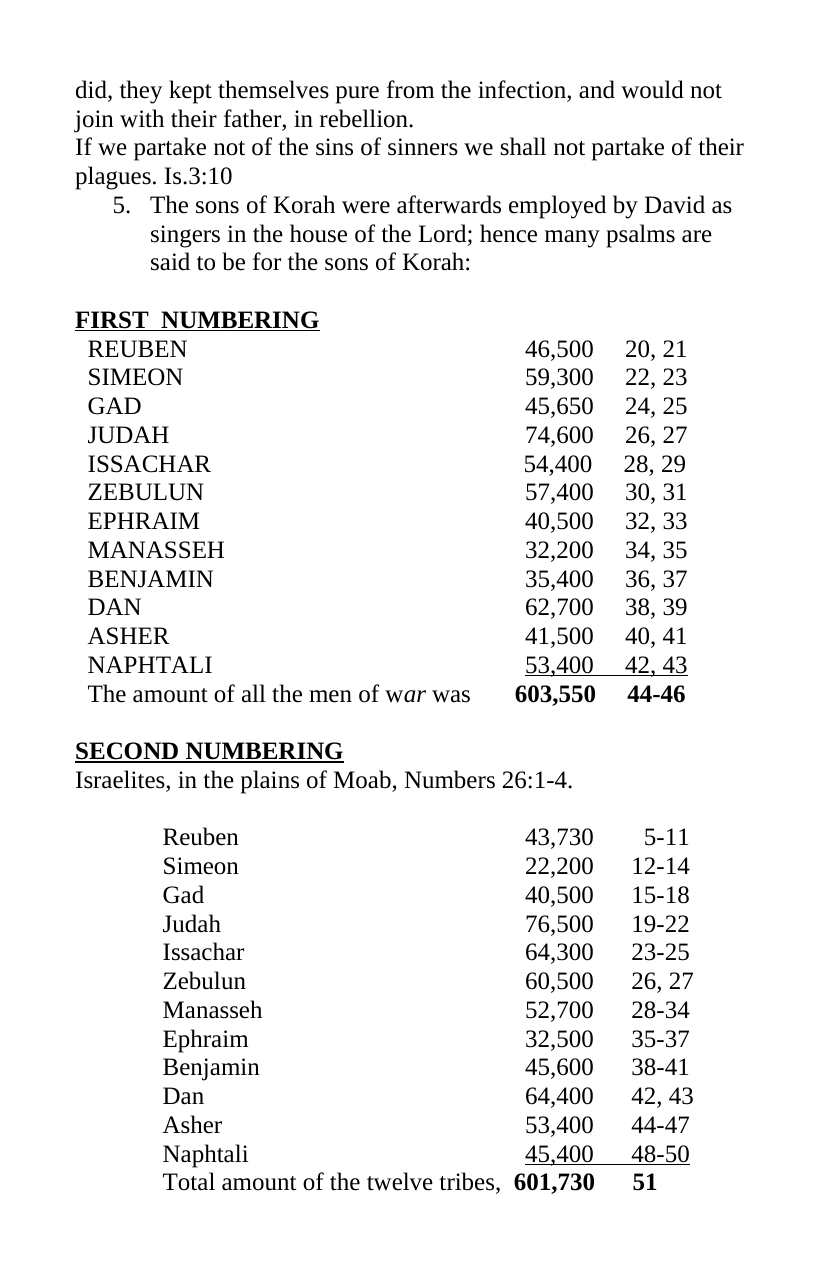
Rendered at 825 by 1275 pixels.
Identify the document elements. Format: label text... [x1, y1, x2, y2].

text Benjamin 45,600 38-41 [150, 1052, 750, 1081]
text ZEBULUN 57,400 30, 31 [75, 477, 750, 506]
text JUDAH 74,600 26, 27 [75, 420, 750, 449]
text DAN 62,700 38, 39 [75, 592, 750, 621]
text FIRST NUMBERING [75, 305, 750, 334]
text The amount of all the men of war was 603,550 44-46 [75, 679, 750, 707]
text ASHER 41,500 40, 41 [75, 621, 750, 650]
text Israelites, in the plains of Moab, Numbers 26:1-4. [75, 765, 750, 794]
text REUBEN 46,500 20, 21 [75, 334, 750, 362]
text NAPHTALI 53,400 42, 43 [75, 650, 750, 679]
text Simeon 22,200 12-14 [150, 851, 750, 880]
text BENJAMIN 35,400 36, 37 [75, 564, 750, 592]
text Ephraim 32,500 35-37 [150, 1024, 750, 1052]
text Issachar 64,300 23-25 [150, 937, 750, 966]
text Gad 40,500 15-18 [150, 880, 750, 909]
text did, they kept themselves pure from the infection, and would not join with their father, in rebellion. [75, 75, 750, 132]
text EPHRAIM 40,500 32, 33 [75, 506, 750, 535]
text Judah 76,500 19-22 [150, 909, 750, 937]
text Reuben 43,730 5-11 [75, 822, 750, 851]
list The sons of Korah were afterwards employed by David as singers in the house of the Lord; hence many psalms are said to be for the sons of Korah: [112, 190, 750, 276]
text Asher 53,400 44-47 [150, 1110, 750, 1139]
text Manasseh 52,700 28-34 [150, 995, 750, 1024]
text SECOND NUMBERING [75, 736, 750, 765]
text SIMEON 59,300 22, 23 [75, 362, 750, 391]
text MANASSEH 32,200 34, 35 [75, 535, 750, 564]
text ISSACHAR 54,400 28, 29 [75, 449, 750, 477]
text Dan 64,400 42, 43 [150, 1081, 750, 1110]
text GAD 45,650 24, 25 [75, 391, 750, 420]
text If we partake not of the sins of sinners we shall not partake of their plagues. Is.3:10 [75, 132, 750, 190]
text Total amount of the twelve tribes, 601,730 51 [150, 1167, 750, 1196]
text Zebulun 60,500 26, 27 [150, 966, 750, 995]
text Naphtali 45,400 48-50 [150, 1139, 750, 1167]
